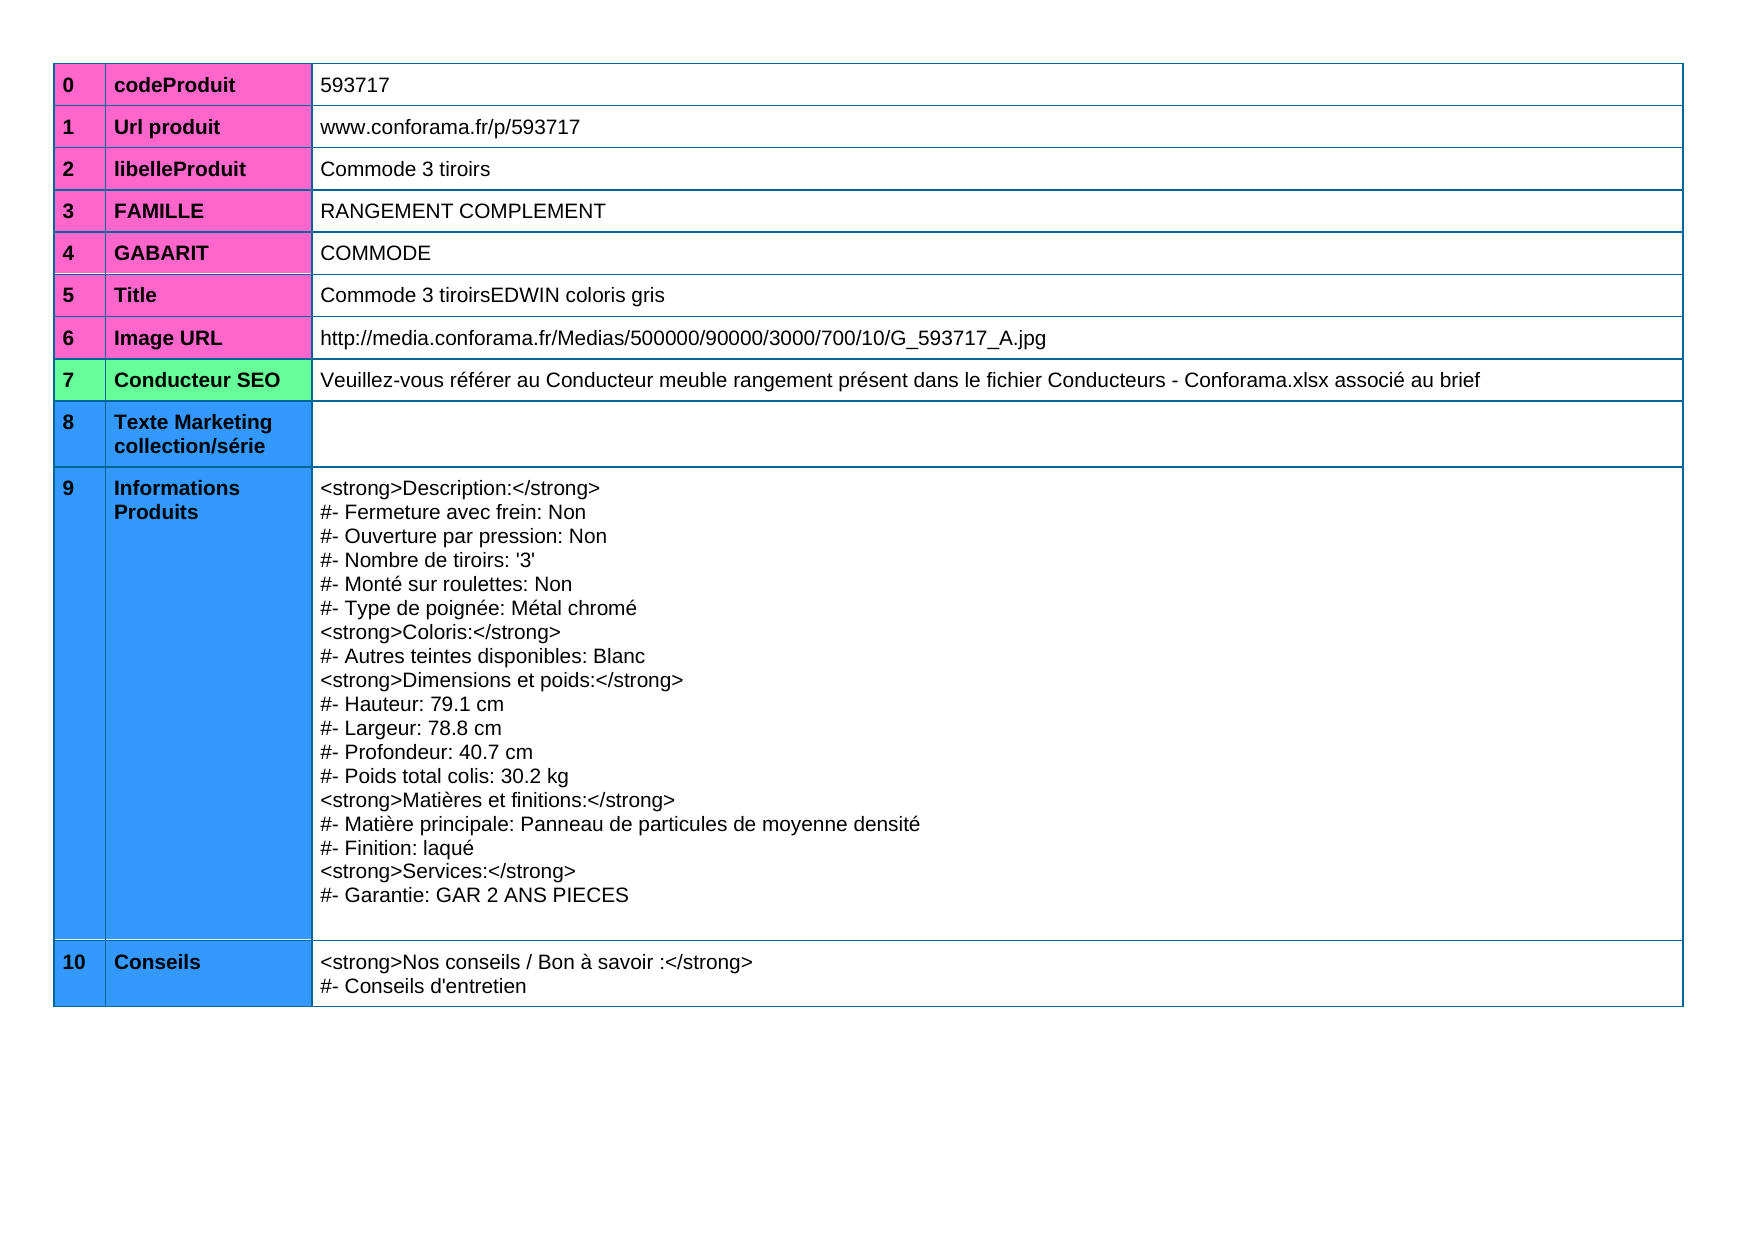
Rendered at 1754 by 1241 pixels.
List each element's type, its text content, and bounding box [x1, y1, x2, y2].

table_cell 10 [55, 941, 105, 1006]
table_cell COMMODE [313, 233, 1682, 273]
table_cell RANGEMENT COMPLEMENT [313, 191, 1682, 231]
table_cell Texte Marketing collection/série [106, 402, 311, 466]
table_cell <strong>Nos conseils / Bon à savoir :</strong> #- Conseils d'entretien [313, 941, 1682, 1006]
table_cell Conducteur SEO [106, 360, 311, 400]
table_header codeProduit [106, 64, 311, 105]
table_cell Veuillez-vous référer au Conducteur meuble rangement présent dans le fichier Conducteurs - Conforama.xlsx associé au brief [313, 360, 1682, 400]
table_cell 1 [55, 106, 105, 147]
table_cell http://media.conforama.fr/Medias/500000/90000/3000/700/10/G_593717_A.jpg [313, 317, 1682, 358]
table_cell libelleProduit [106, 148, 311, 189]
table_cell Commode 3 tiroirs [313, 148, 1682, 189]
table_cell 8 [55, 402, 105, 466]
table_header 593717 [313, 64, 1682, 105]
table_cell www.conforama.fr/p/593717 [313, 106, 1682, 147]
table_cell 7 [55, 360, 105, 400]
table_cell FAMILLE [106, 191, 311, 231]
table_cell 6 [55, 317, 105, 358]
table_cell 3 [55, 191, 105, 231]
table_cell Image URL [106, 317, 311, 358]
table_header 0 [55, 64, 105, 105]
table_cell 9 [55, 468, 105, 939]
table_cell <strong>Description:</strong> #- Fermeture avec frein: Non #- Ouverture par pression: Non #- Nombre de tiroirs: '3' #- Monté sur roulettes: Non #- Type de poignée: Métal chromé <strong>Coloris:</strong> #- Autres teintes disponibles: Blanc <strong>Dimensions et poids:</strong> #- Hauteur: 79.1 cm #- Largeur: 78.8 cm #- Profondeur: 40.7 cm #- Poids total colis: 30.2 kg <strong>Matières et finitions:</strong> #- Matière principale: Panneau de particules de moyenne densité #- Finition: laqué <strong>Services:</strong> #- Garantie: GAR 2 ANS PIECES [313, 468, 1682, 939]
table_cell Informations Produits [106, 468, 311, 939]
table_cell Commode 3 tiroirsEDWIN coloris gris [313, 275, 1682, 316]
table_cell [313, 402, 1682, 466]
table_cell 2 [55, 148, 105, 189]
table_cell Url produit [106, 106, 311, 147]
table_cell 5 [55, 275, 105, 316]
table_cell GABARIT [106, 233, 311, 273]
table_cell 4 [55, 233, 105, 273]
table_cell Conseils [106, 941, 311, 1006]
table_cell Title [106, 275, 311, 316]
